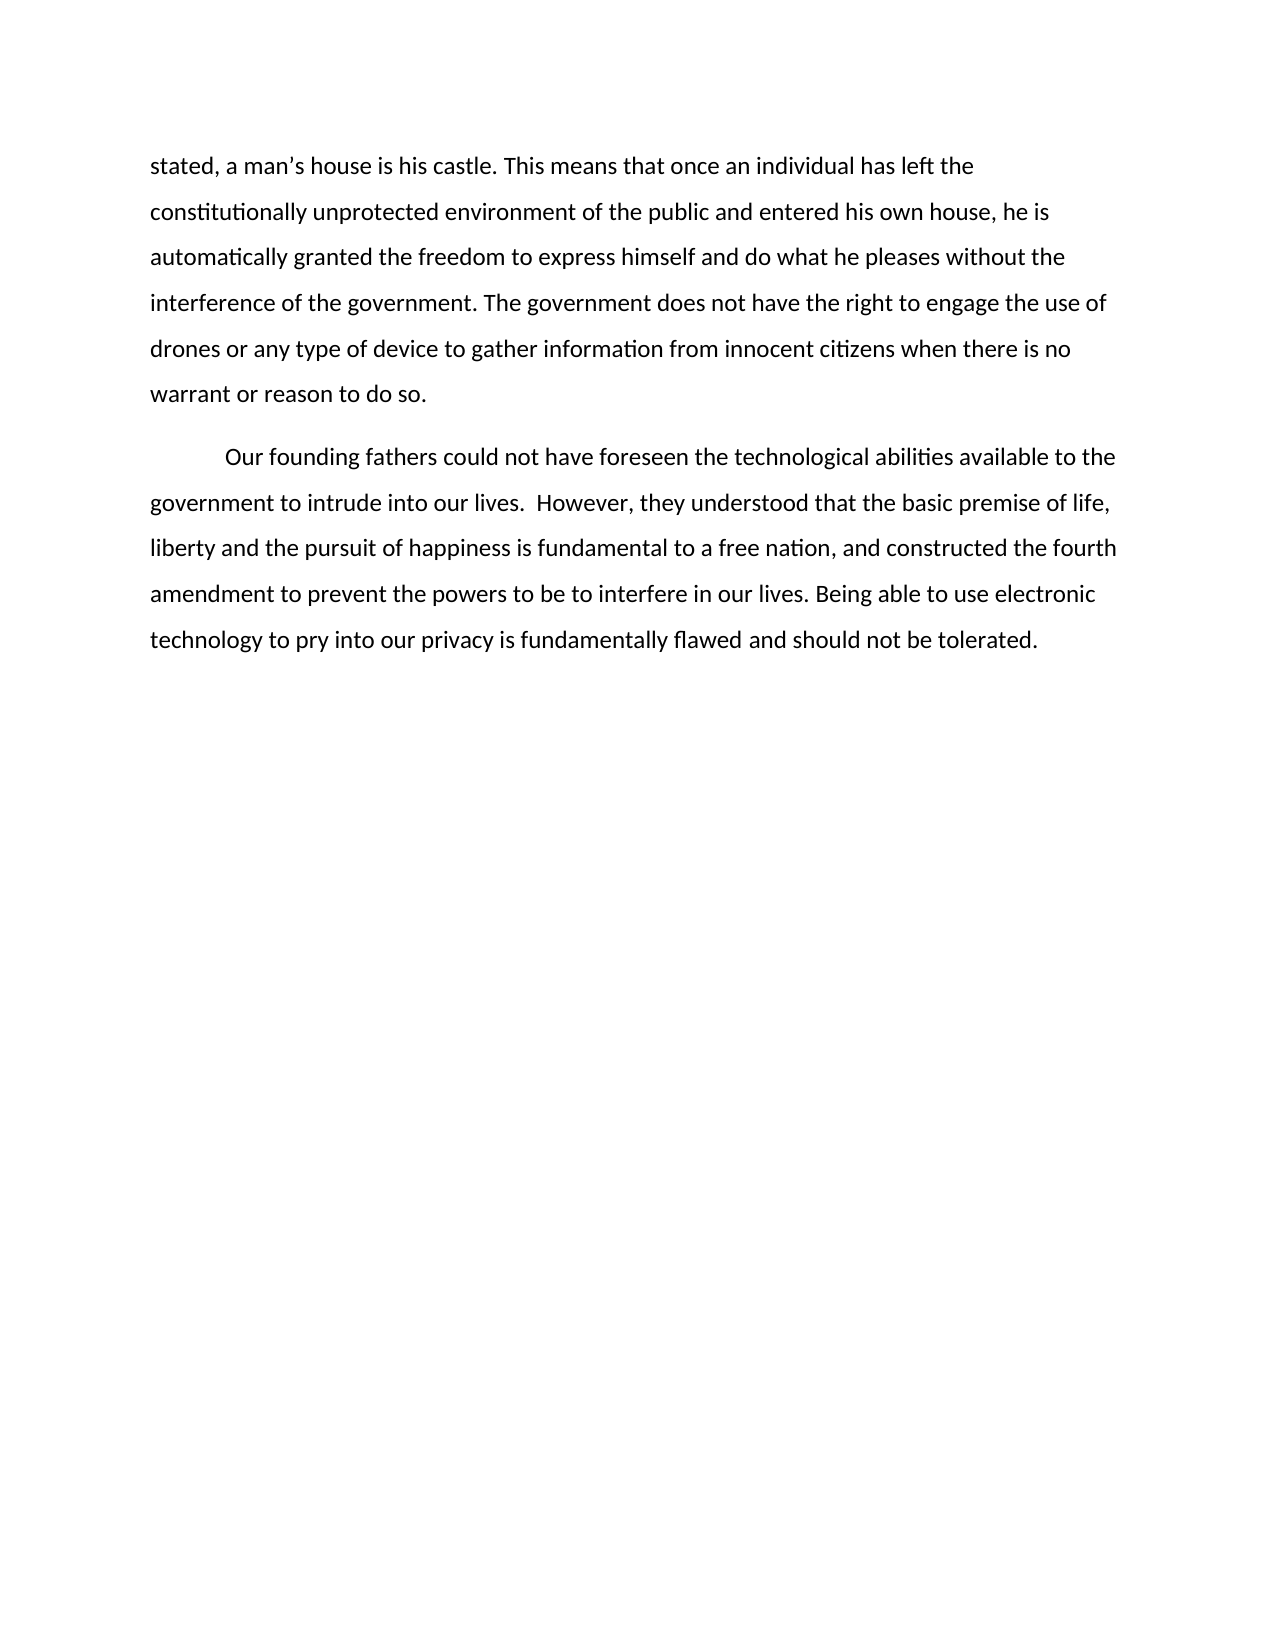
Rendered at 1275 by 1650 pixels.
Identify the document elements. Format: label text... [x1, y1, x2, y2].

text Our founding fathers could not have foreseen the technological abilities available to the government to intrude into our lives. However, they understood that the basic premise of life, liberty and the pursuit of happiness is fundamental to a free nation, and constructed the fourth amendment to prevent the powers to be to interfere in our lives. Being able to use electronic technology to pry into our privacy is fundamentally flawed and should not be tolerated. [150, 441, 1125, 654]
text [150, 150, 1125, 409]
